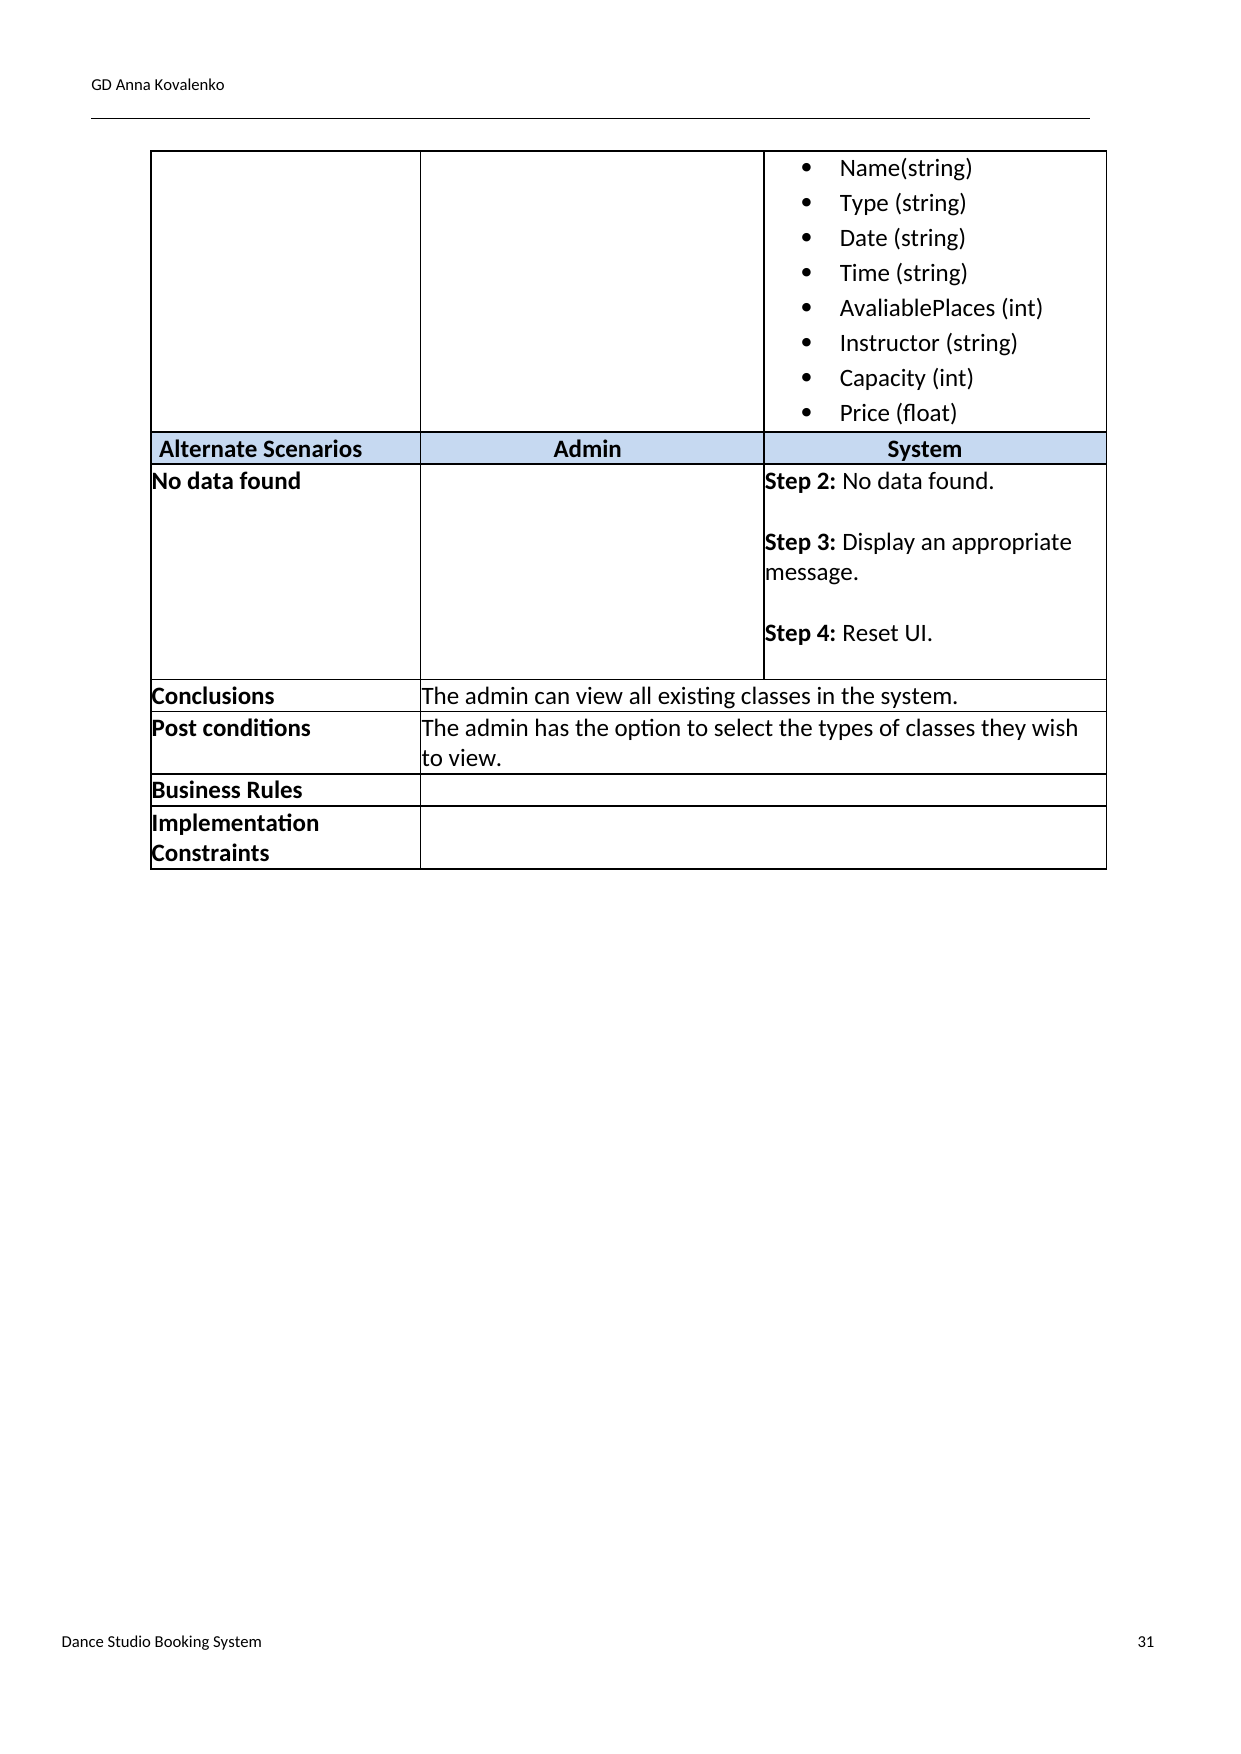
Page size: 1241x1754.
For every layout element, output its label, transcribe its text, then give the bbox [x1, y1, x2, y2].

table_cell No data found [152, 465, 420, 678]
table_cell Implementation Constraints [152, 807, 420, 868]
table_cell Post conditions [152, 712, 420, 773]
table_cell System [765, 433, 1106, 463]
table_cell Admin [421, 433, 763, 463]
table_cell Alternate Scenarios [152, 433, 420, 463]
table_cell Step 2: No data found. Step 3: Display an appropriate message. Step 4: Reset UI. [765, 465, 1106, 678]
table_cell [152, 152, 420, 431]
table_cell The admin has the option to select the types of classes they wish to view. [421, 712, 1106, 773]
table_cell [421, 775, 1106, 805]
table_cell Conclusions [152, 680, 420, 711]
table_cell The admin can view all existing classes in the system. [421, 680, 1106, 711]
table_cell [421, 465, 763, 678]
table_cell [765, 152, 1106, 431]
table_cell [421, 152, 763, 431]
table_cell [421, 807, 1106, 868]
table_cell Business Rules [152, 775, 420, 805]
